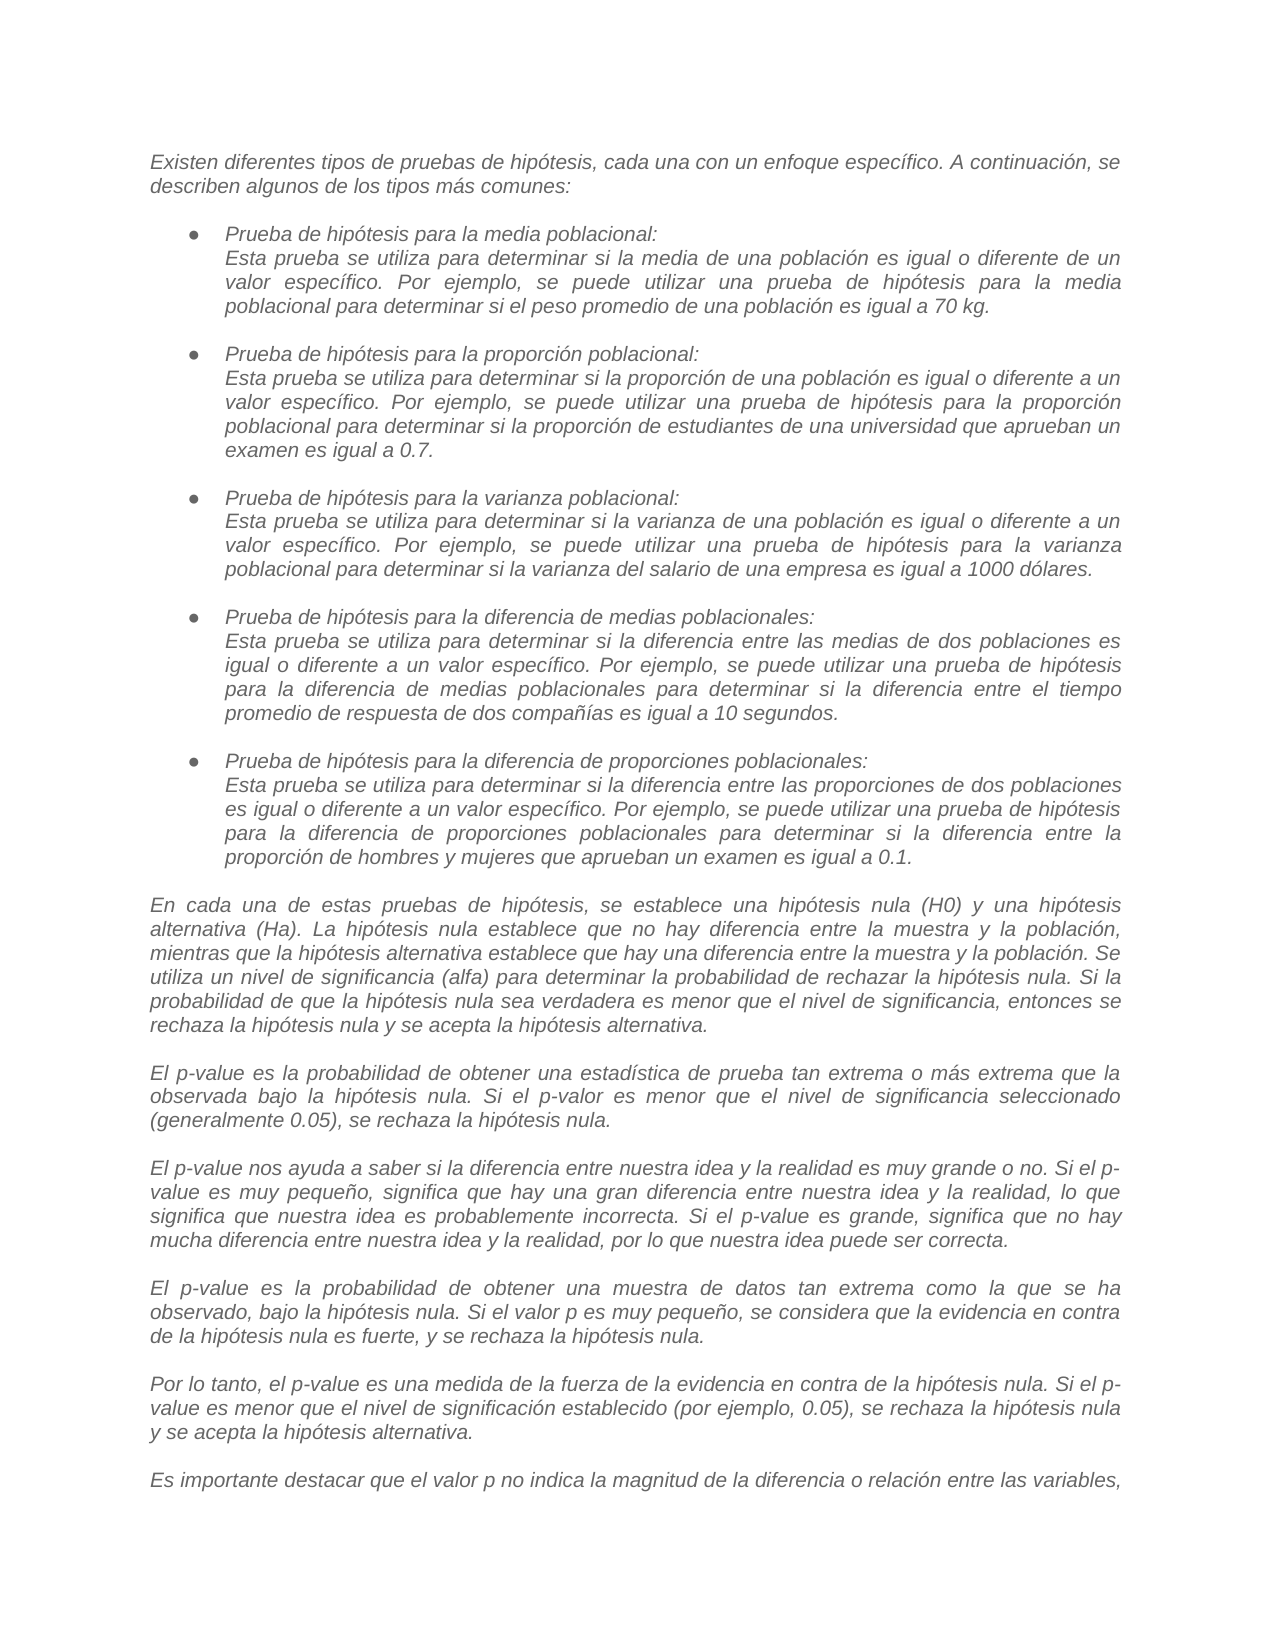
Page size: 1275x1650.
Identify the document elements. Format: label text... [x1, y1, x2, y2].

text Por lo tanto, el p-value es una medida de la fuerza de la evidencia en contra de la hipótesis nula. Si el p-value es menor que el nivel de significación establecido (por ejemplo, 0.05), se rechaza la hipótesis nula y se acepta la hipótesis alternativa. [150, 1372, 1125, 1444]
text Esta prueba se utiliza para determinar si la proporción de una población es igual o diferente a un valor específico. Por ejemplo, se puede utilizar una prueba de hipótesis para la proporción poblacional para determinar si la proporción de estudiantes de una universidad que aprueban un examen es igual a 0.7. [225, 366, 1125, 461]
list Prueba de hipótesis para la diferencia de medias poblacionales: [187, 605, 1125, 629]
text Esta prueba se utiliza para determinar si la diferencia entre las medias de dos poblaciones es igual o diferente a un valor específico. Por ejemplo, se puede utilizar una prueba de hipótesis para la diferencia de medias poblacionales para determinar si la diferencia entre el tiempo promedio de respuesta de dos compañías es igual a 10 segundos. [225, 629, 1125, 725]
text En cada una de estas pruebas de hipótesis, se establece una hipótesis nula (H0) y una hipótesis alternativa (Ha). La hipótesis nula establece que no hay diferencia entre la muestra y la población, mientras que la hipótesis alternativa establece que hay una diferencia entre la muestra y la población. Se utiliza un nivel de significancia (alfa) para determinar la probabilidad de rechazar la hipótesis nula. Si la probabilidad de que la hipótesis nula sea verdadera es menor que el nivel de significancia, entonces se rechaza la hipótesis nula y se acepta la hipótesis alternativa. [150, 893, 1125, 1036]
list Prueba de hipótesis para la diferencia de proporciones poblacionales: [187, 749, 1125, 773]
list Prueba de hipótesis para la media poblacional: [187, 222, 1125, 246]
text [150, 1468, 1125, 1492]
text Esta prueba se utiliza para determinar si la varianza de una población es igual o diferente a un valor específico. Por ejemplo, se puede utilizar una prueba de hipótesis para la varianza poblacional para determinar si la varianza del salario de una empresa es igual a 1000 dólares. [225, 509, 1125, 581]
list Prueba de hipótesis para la varianza poblacional: [187, 485, 1125, 509]
text El p-value es la probabilidad de obtener una estadística de prueba tan extrema o más extrema que la observada bajo la hipótesis nula. Si el p-valor es menor que el nivel de significancia seleccionado (generalmente 0.05), se rechaza la hipótesis nula. [150, 1060, 1125, 1132]
text Esta prueba se utiliza para determinar si la diferencia entre las proporciones de dos poblaciones es igual o diferente a un valor específico. Por ejemplo, se puede utilizar una prueba de hipótesis para la diferencia de proporciones poblacionales para determinar si la diferencia entre la proporción de hombres y mujeres que aprueban un examen es igual a 0.1. [225, 773, 1125, 869]
text El p-value es la probabilidad de obtener una muestra de datos tan extrema como la que se ha observado, bajo la hipótesis nula. Si el valor p es muy pequeño, se considera que la evidencia en contra de la hipótesis nula es fuerte, y se rechaza la hipótesis nula. [150, 1276, 1125, 1348]
text Esta prueba se utiliza para determinar si la media de una población es igual o diferente de un valor específico. Por ejemplo, se puede utilizar una prueba de hipótesis para la media poblacional para determinar si el peso promedio de una población es igual a 70 kg. [225, 246, 1125, 318]
text El p-value nos ayuda a saber si la diferencia entre nuestra idea y la realidad es muy grande o no. Si el p-value es muy pequeño, significa que hay una gran diferencia entre nuestra idea y la realidad, lo que significa que nuestra idea es probablemente incorrecta. Si el p-value es grande, significa que no hay mucha diferencia entre nuestra idea y la realidad, por lo que nuestra idea puede ser correcta. [150, 1156, 1125, 1252]
list Prueba de hipótesis para la proporción poblacional: [187, 342, 1125, 366]
text Existen diferentes tipos de pruebas de hipótesis, cada una con un enfoque específico. A continuación, se describen algunos de los tipos más comunes: [150, 150, 1125, 198]
